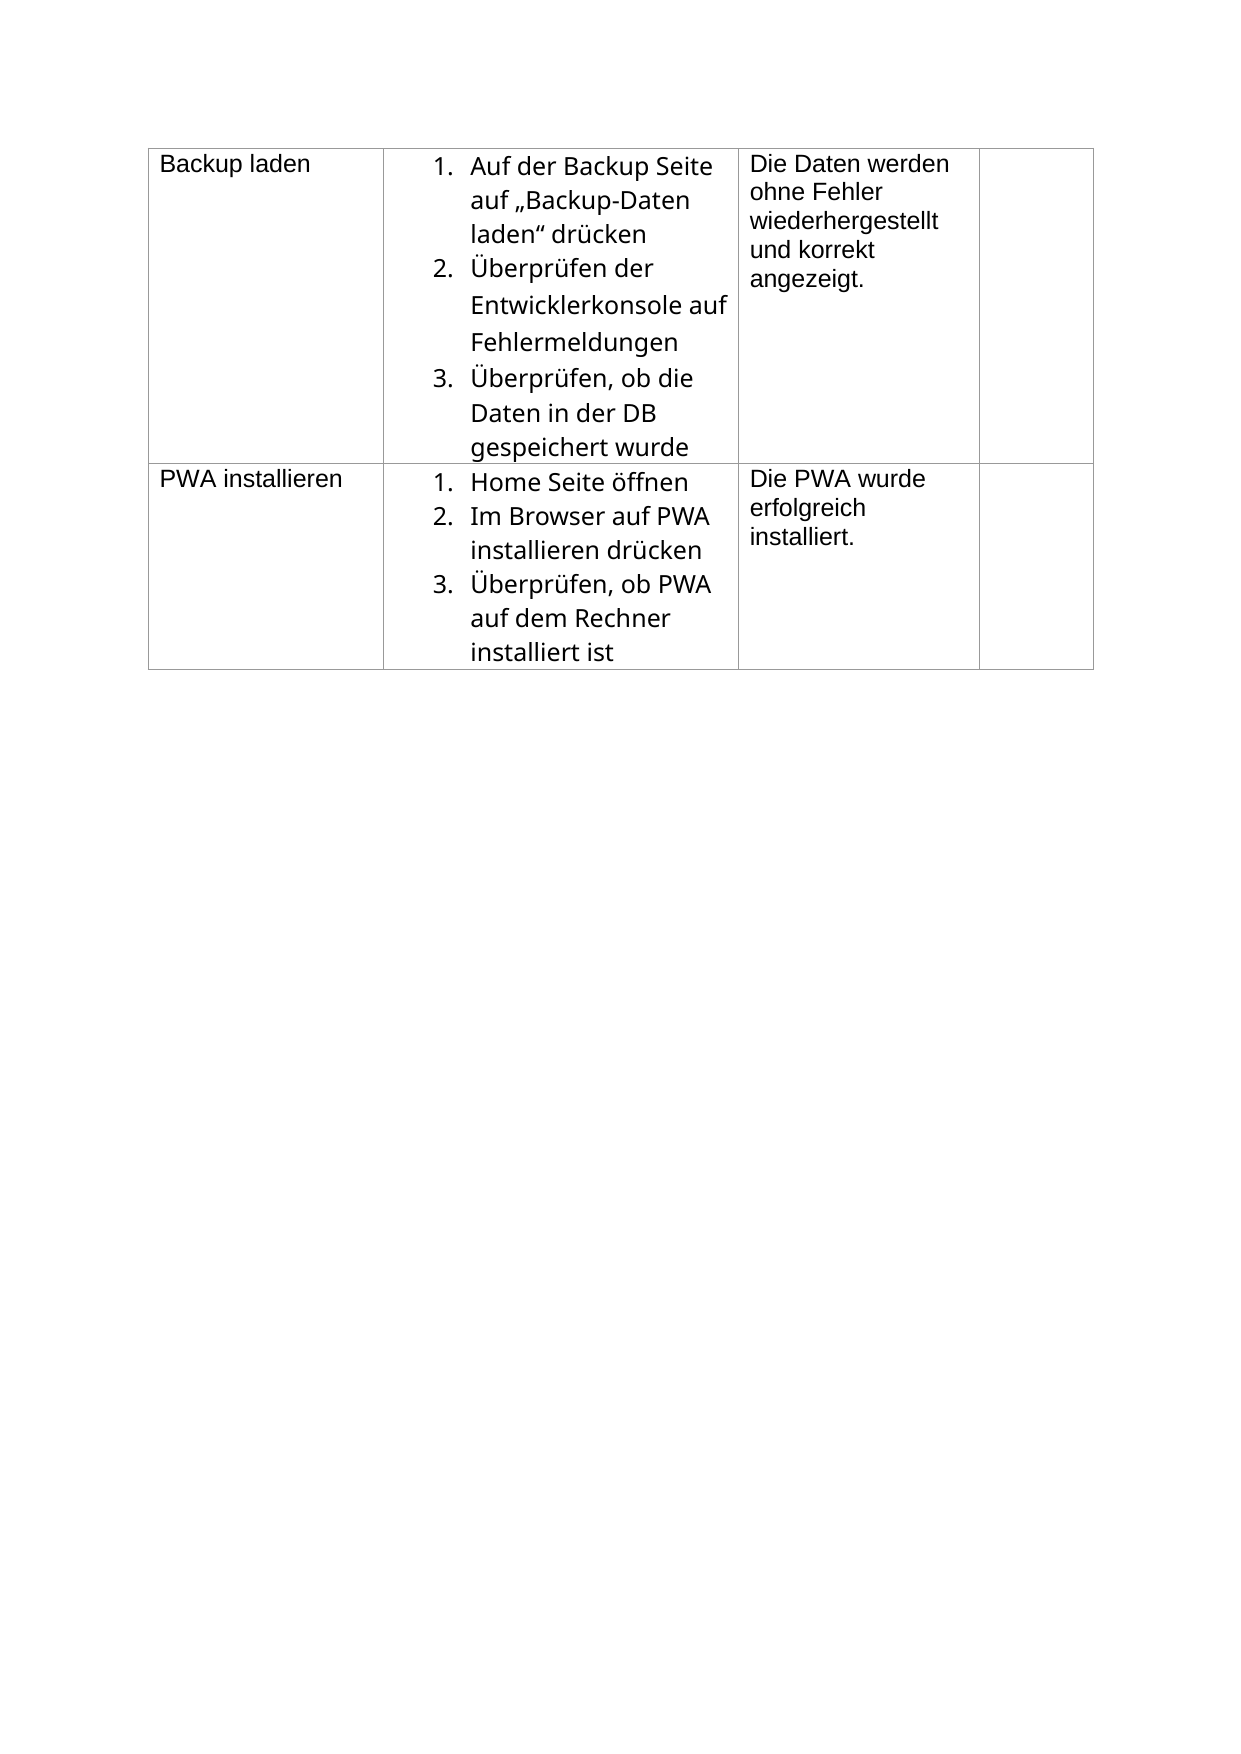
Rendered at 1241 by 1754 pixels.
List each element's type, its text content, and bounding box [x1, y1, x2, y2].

table_cell Backup laden [149, 149, 383, 463]
table_cell [980, 464, 1093, 669]
table_cell PWA installieren [149, 464, 383, 669]
table_cell Home Seite öffnen Im Browser auf PWA installieren drücken Überprüfen, ob PWA auf dem Rechner installiert ist [384, 464, 738, 669]
table_cell Die Daten werden ohne Fehler wiederhergestellt und korrekt angezeigt. [739, 149, 979, 463]
table_cell Auf der Backup Seite auf „Backup-Daten laden“ drücken Überprüfen der Entwicklerkonsole auf Fehlermeldungen Überprüfen, ob die Daten in der DB gespeichert wurde [384, 149, 738, 463]
table_cell Die PWA wurde erfolgreich installiert. [739, 464, 979, 669]
table_cell [980, 149, 1093, 463]
